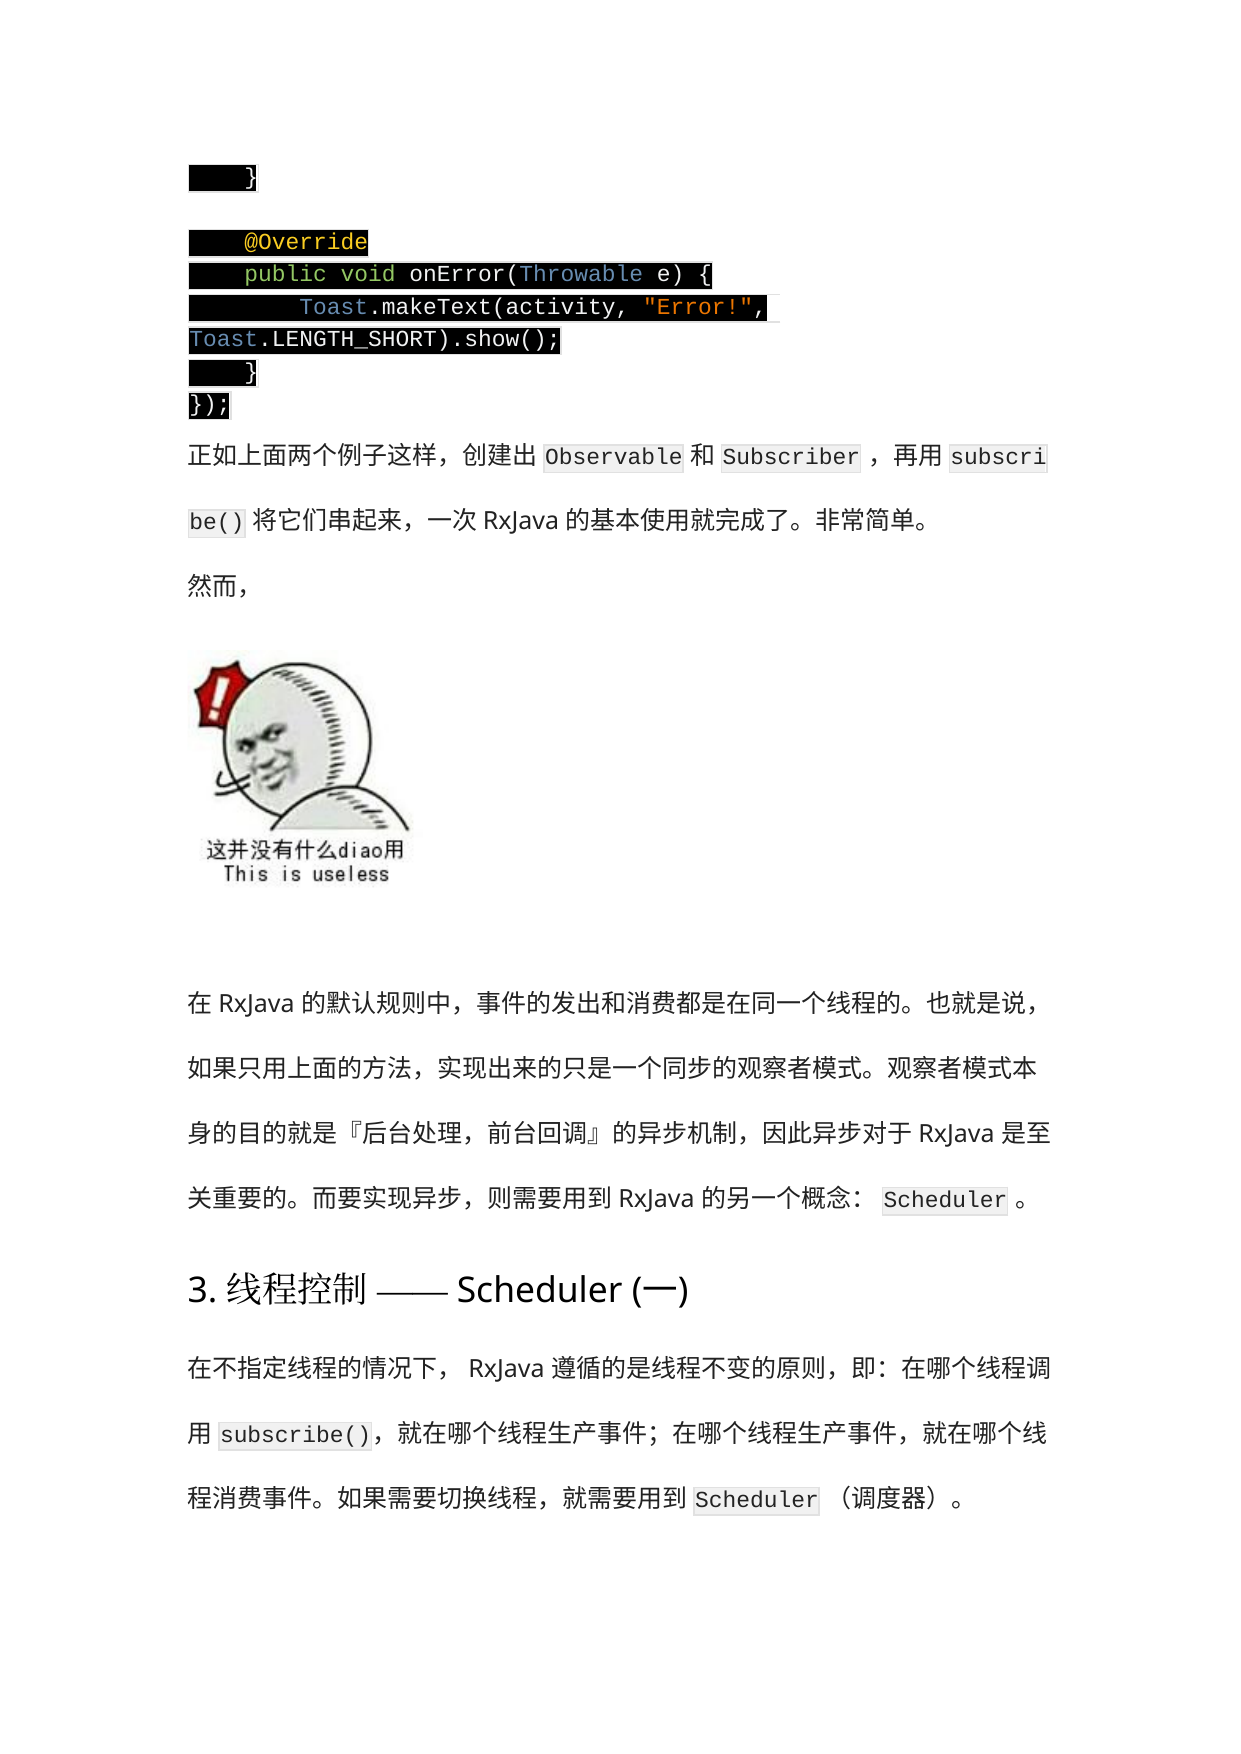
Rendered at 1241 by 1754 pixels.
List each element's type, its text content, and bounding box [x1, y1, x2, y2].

text 在不指定线程的情况下， RxJava 遵循的是线程不变的原则，即：在哪个线程调用 subscribe()，就在哪个线程生产事件；在哪个线程生产事件，就在哪个线程消费事件。如果需要切换线程，就需要用到 Scheduler （调度器）。 [187, 1334, 1053, 1529]
text public void onError(Throwable e) { [187, 259, 1053, 292]
text 正如上面两个例子这样，创建出 Observable 和 Subscriber ，再用 subscribe() 将它们串起来，一次 RxJava 的基本使用就完成了。非常简单。 [187, 422, 1053, 552]
text 3. 线程控制 —— Scheduler (一) [187, 1254, 1053, 1319]
text Toast.makeText(activity, "Error!", Toast.LENGTH_SHORT).show(); [187, 292, 1053, 357]
text } [187, 162, 1053, 194]
text }); [187, 389, 1053, 422]
text @Override [187, 227, 1053, 259]
picture [187, 650, 423, 936]
text } [187, 357, 1053, 389]
text 在 RxJava 的默认规则中，事件的发出和消费都是在同一个线程的。也就是说，如果只用上面的方法，实现出来的只是一个同步的观察者模式。观察者模式本身的目的就是『后台处理，前台回调』的异步机制，因此异步对于 RxJava 是至关重要的。而要实现异步，则需要用到 RxJava 的另一个概念： Scheduler 。 [187, 969, 1053, 1229]
text 然而， [187, 552, 1053, 617]
